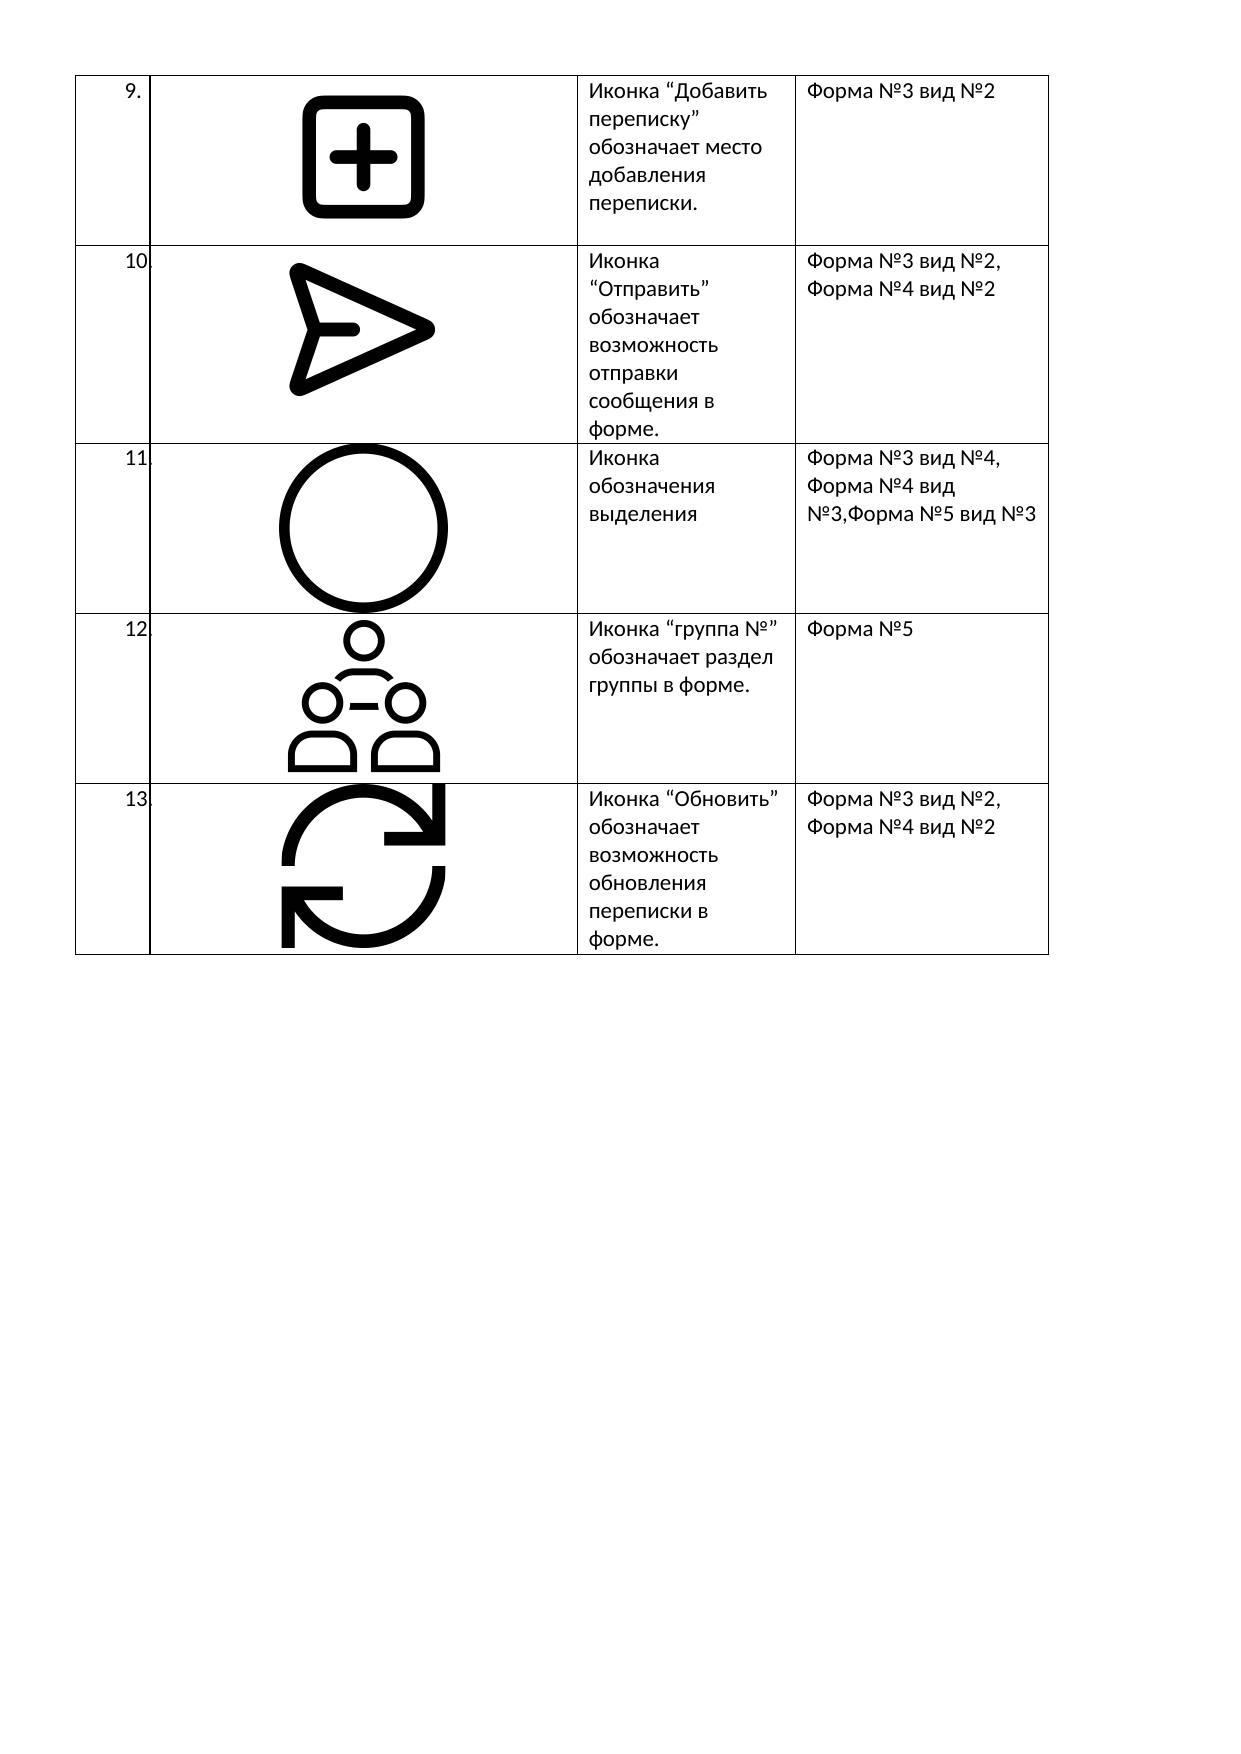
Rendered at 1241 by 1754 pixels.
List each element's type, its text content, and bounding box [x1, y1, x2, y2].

table_cell [76, 246, 149, 442]
table_cell [151, 614, 577, 783]
table_cell Иконка “Отправить” обозначает возможность отправки сообщения в форме. [578, 246, 795, 442]
table_cell Иконка “Обновить” обозначает возможность обновления переписки в форме. [578, 784, 795, 953]
table_cell [151, 76, 577, 245]
picture [281, 784, 446, 948]
picture [282, 76, 445, 239]
table_cell [76, 444, 149, 613]
table_cell [76, 76, 149, 245]
table_cell Форма №3 вид №2 [796, 76, 1048, 245]
table_cell [151, 784, 577, 953]
table_cell Иконка “группа №” обозначает раздел группы в форме. [578, 614, 795, 783]
table_cell [76, 784, 149, 953]
table_cell Иконка “Добавить переписку” обозначает место добавления переписки. [578, 76, 795, 245]
table_cell [448, 444, 577, 613]
picture [280, 246, 447, 413]
table_cell Форма №3 вид №2, Форма №4 вид №2 [796, 784, 1048, 953]
table_cell [151, 246, 577, 442]
table_cell Форма №5 [796, 614, 1048, 783]
picture [279, 443, 448, 779]
table_cell Иконка обозначения выделения [578, 444, 795, 613]
table_cell Форма №3 вид №2, Форма №4 вид №2 [796, 246, 1048, 442]
table_cell Форма №3 вид №4, Форма №4 вид №3,Форма №5 вид №3 [796, 444, 1048, 613]
table_cell [76, 614, 149, 783]
table_cell [151, 444, 279, 613]
